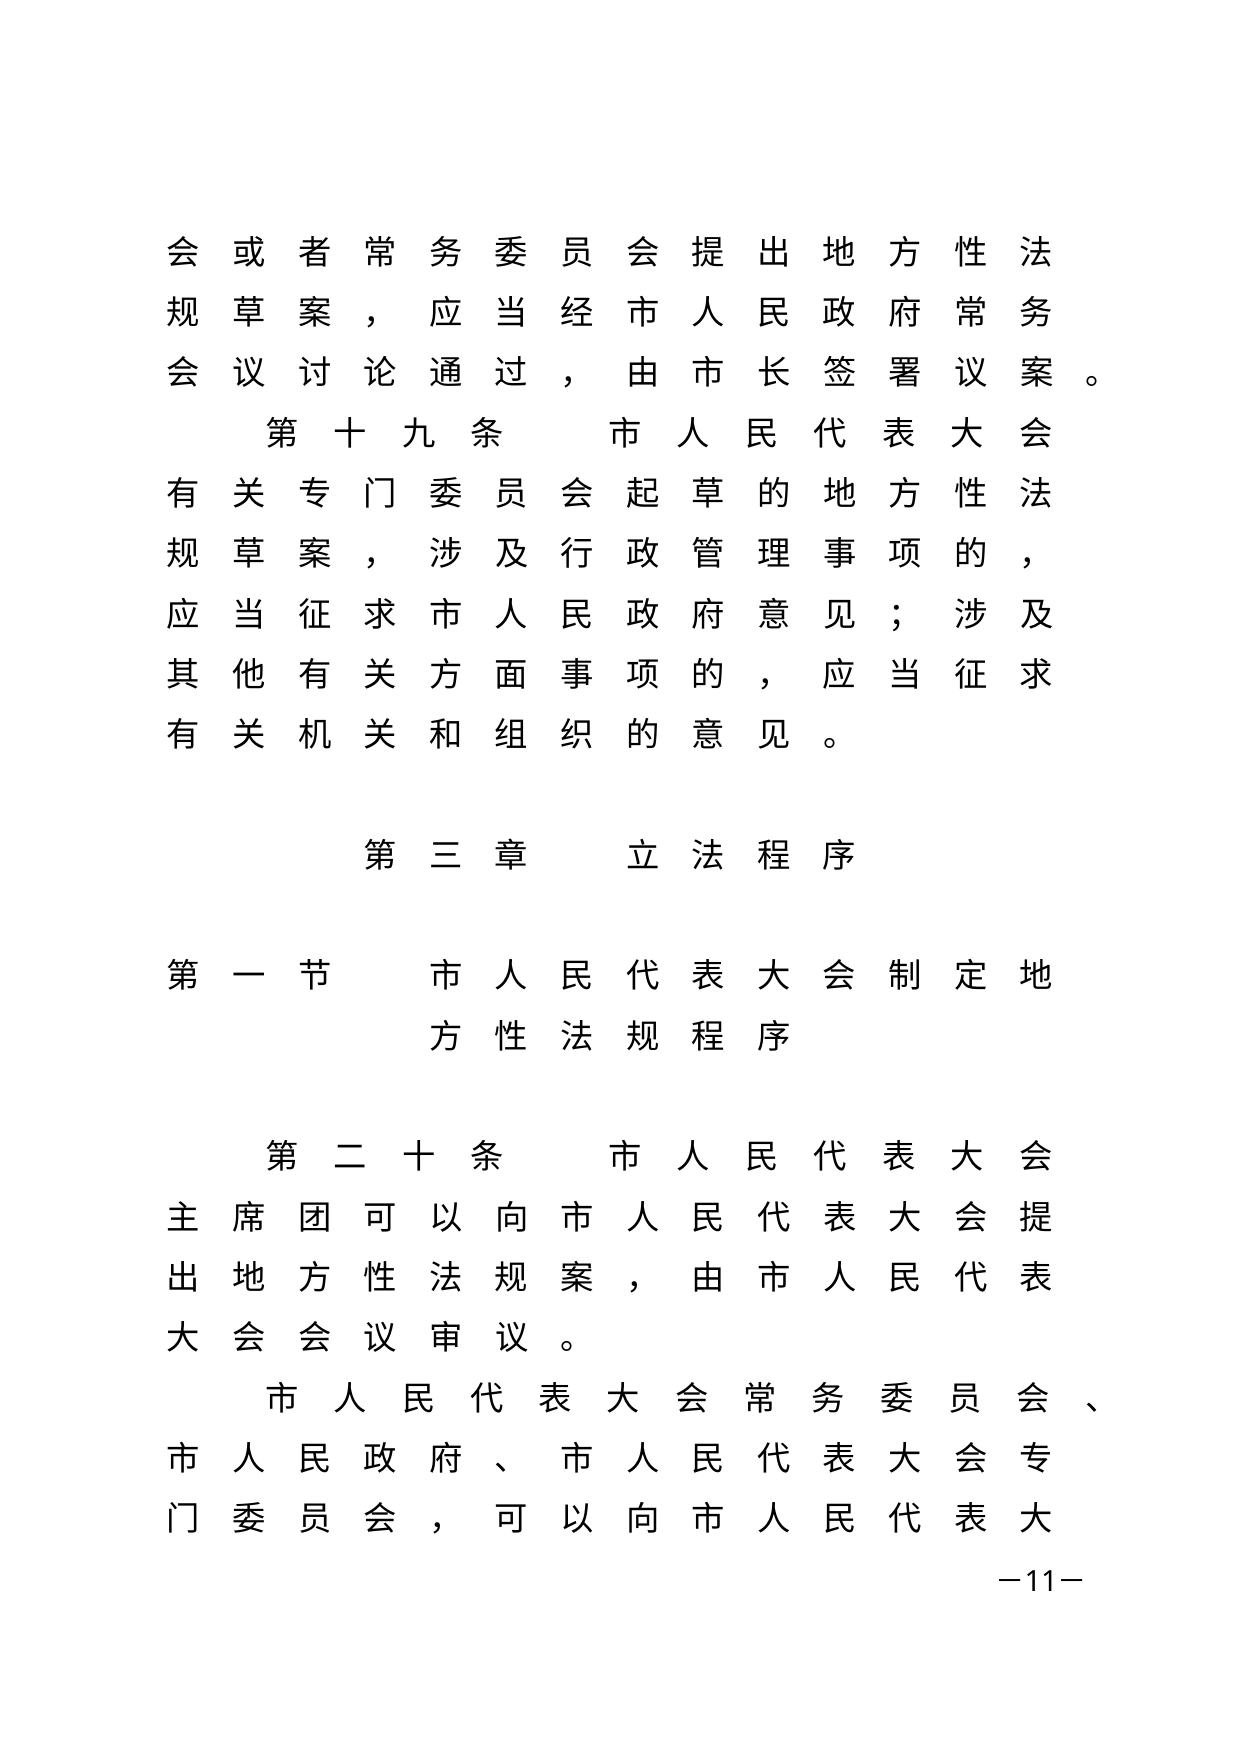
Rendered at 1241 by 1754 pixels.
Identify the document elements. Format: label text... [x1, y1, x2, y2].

text 市人民政府向市人民代表大会或者常务委员会提出地方性法规草案，应当经市人民政府常务会议讨论通过，由市长签署议案。 [167, 219, 1085, 400]
text 第十九条 市人民代表大会有关专门委员会起草的地方性法规草案，涉及行政管理事项的，应当征求市人民政府意见；涉及其他有关方面事项的，应当征求有关机关和组织的意见。 [167, 400, 1085, 762]
text 第一节 市人民代表大会制定地方性法规程序 [167, 943, 1085, 1064]
text 第三章 立法程序 [167, 823, 1085, 883]
text 第二十条 市人民代表大会主席团可以向市人民代表大会提出地方性法规案，由市人民代表大会会议审议。 [167, 1124, 1085, 1365]
text 市人民代表大会常务委员会、市人民政府、市人民代表大会专门委员会，可以向市人民代表大会提出地方性法规案，由主席团决定列入会议议程。 [167, 1365, 1085, 1546]
